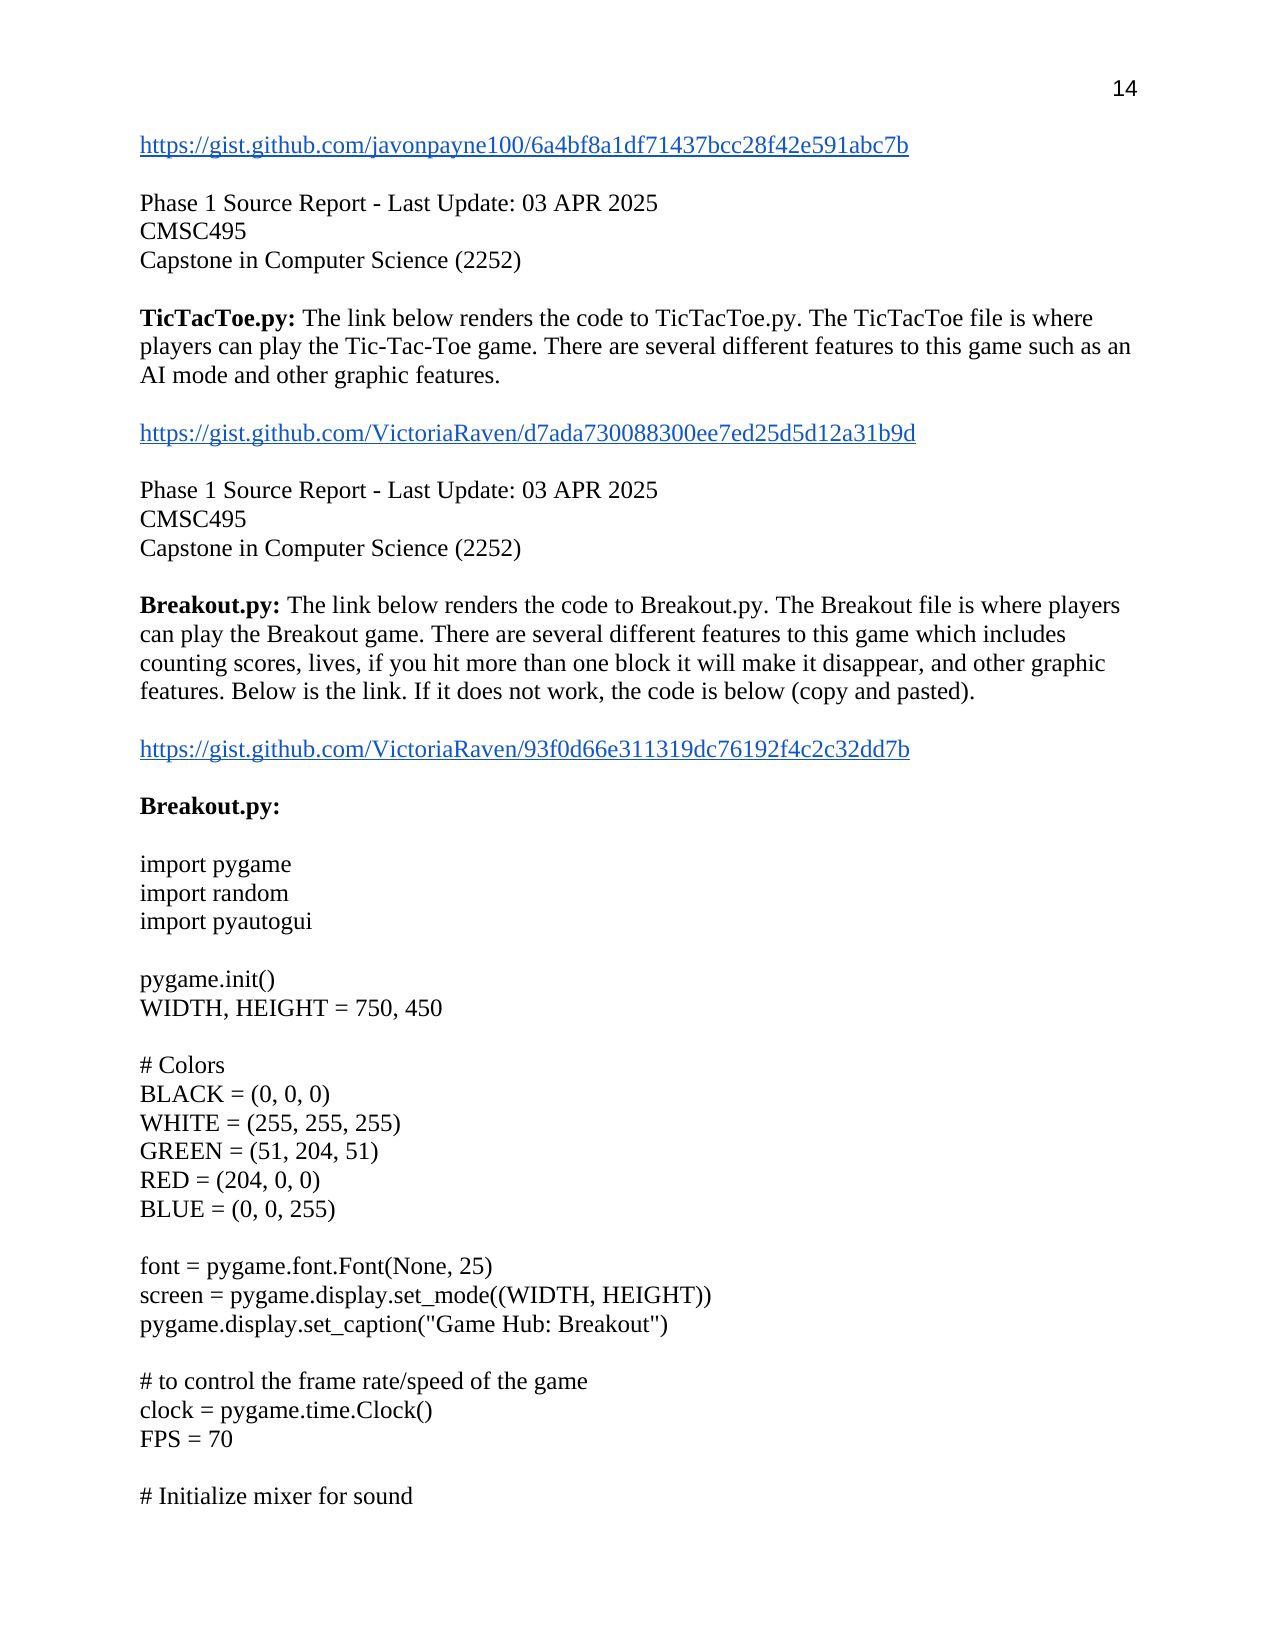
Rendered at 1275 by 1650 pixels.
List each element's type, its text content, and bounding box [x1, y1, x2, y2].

text https://gist.github.com/VictoriaRaven/d7ada730088300ee7ed25d5d12a31b9d [139, 418, 1137, 446]
text CMSC495 [139, 216, 1100, 245]
text pygame.display.set_caption("Game Hub: Breakout") [139, 1309, 1137, 1338]
text Breakout.py: The link below renders the code to Breakout.py. The Breakout file is where players can play the Breakout game. There are several different features to this game which includes counting scores, lives, if you hit more than one block it will make it disappear, and other graphic features. Below is the link. If it does not work, the code is below (copy and pasted). [139, 590, 1137, 705]
text https://gist.github.com/VictoriaRaven/93f0d66e311319dc76192f4c2c32dd7b [139, 734, 1137, 763]
text # to control the frame rate/speed of the game [139, 1366, 1137, 1395]
text TicTacToe.py: The link below renders the code to TicTacToe.py. The TicTacToe file is where players can play the Tic-Tac-Toe game. There are several different features to this game such as an AI mode and other graphic features. [139, 303, 1137, 389]
text BLACK = (0, 0, 0) [139, 1079, 1137, 1108]
text pygame.init() [139, 964, 1137, 993]
text WHITE = (255, 255, 255) [139, 1108, 1137, 1136]
text https://gist.github.com/javonpayne100/6a4bf8a1df71437bcc28f42e591abc7b [139, 130, 1137, 159]
text Breakout.py: [139, 791, 1137, 820]
text clock = pygame.time.Clock() [139, 1395, 1137, 1424]
text font = pygame.font.Font(None, 25) [139, 1251, 1137, 1280]
text Phase 1 Source Report - Last Update: 03 APR 2025 [139, 475, 1100, 504]
text Capstone in Computer Science (2252) [139, 533, 1100, 561]
text import random [139, 878, 1137, 906]
text GREEN = (51, 204, 51) [139, 1136, 1137, 1165]
text import pygame [139, 849, 1137, 878]
text screen = pygame.display.set_mode((WIDTH, HEIGHT)) [139, 1280, 1137, 1309]
text RED = (204, 0, 0) [139, 1165, 1137, 1194]
text FPS = 70 [139, 1424, 1137, 1453]
text import pyautogui [139, 906, 1137, 935]
text # Initialize mixer for sound [139, 1481, 1137, 1510]
text WIDTH, HEIGHT = 750, 450 [139, 993, 1137, 1021]
text Phase 1 Source Report - Last Update: 03 APR 2025 [139, 188, 1100, 216]
text BLUE = (0, 0, 255) [139, 1194, 1137, 1223]
text CMSC495 [139, 504, 1100, 533]
text # Colors [139, 1050, 1137, 1079]
text Capstone in Computer Science (2252) [139, 245, 1100, 274]
